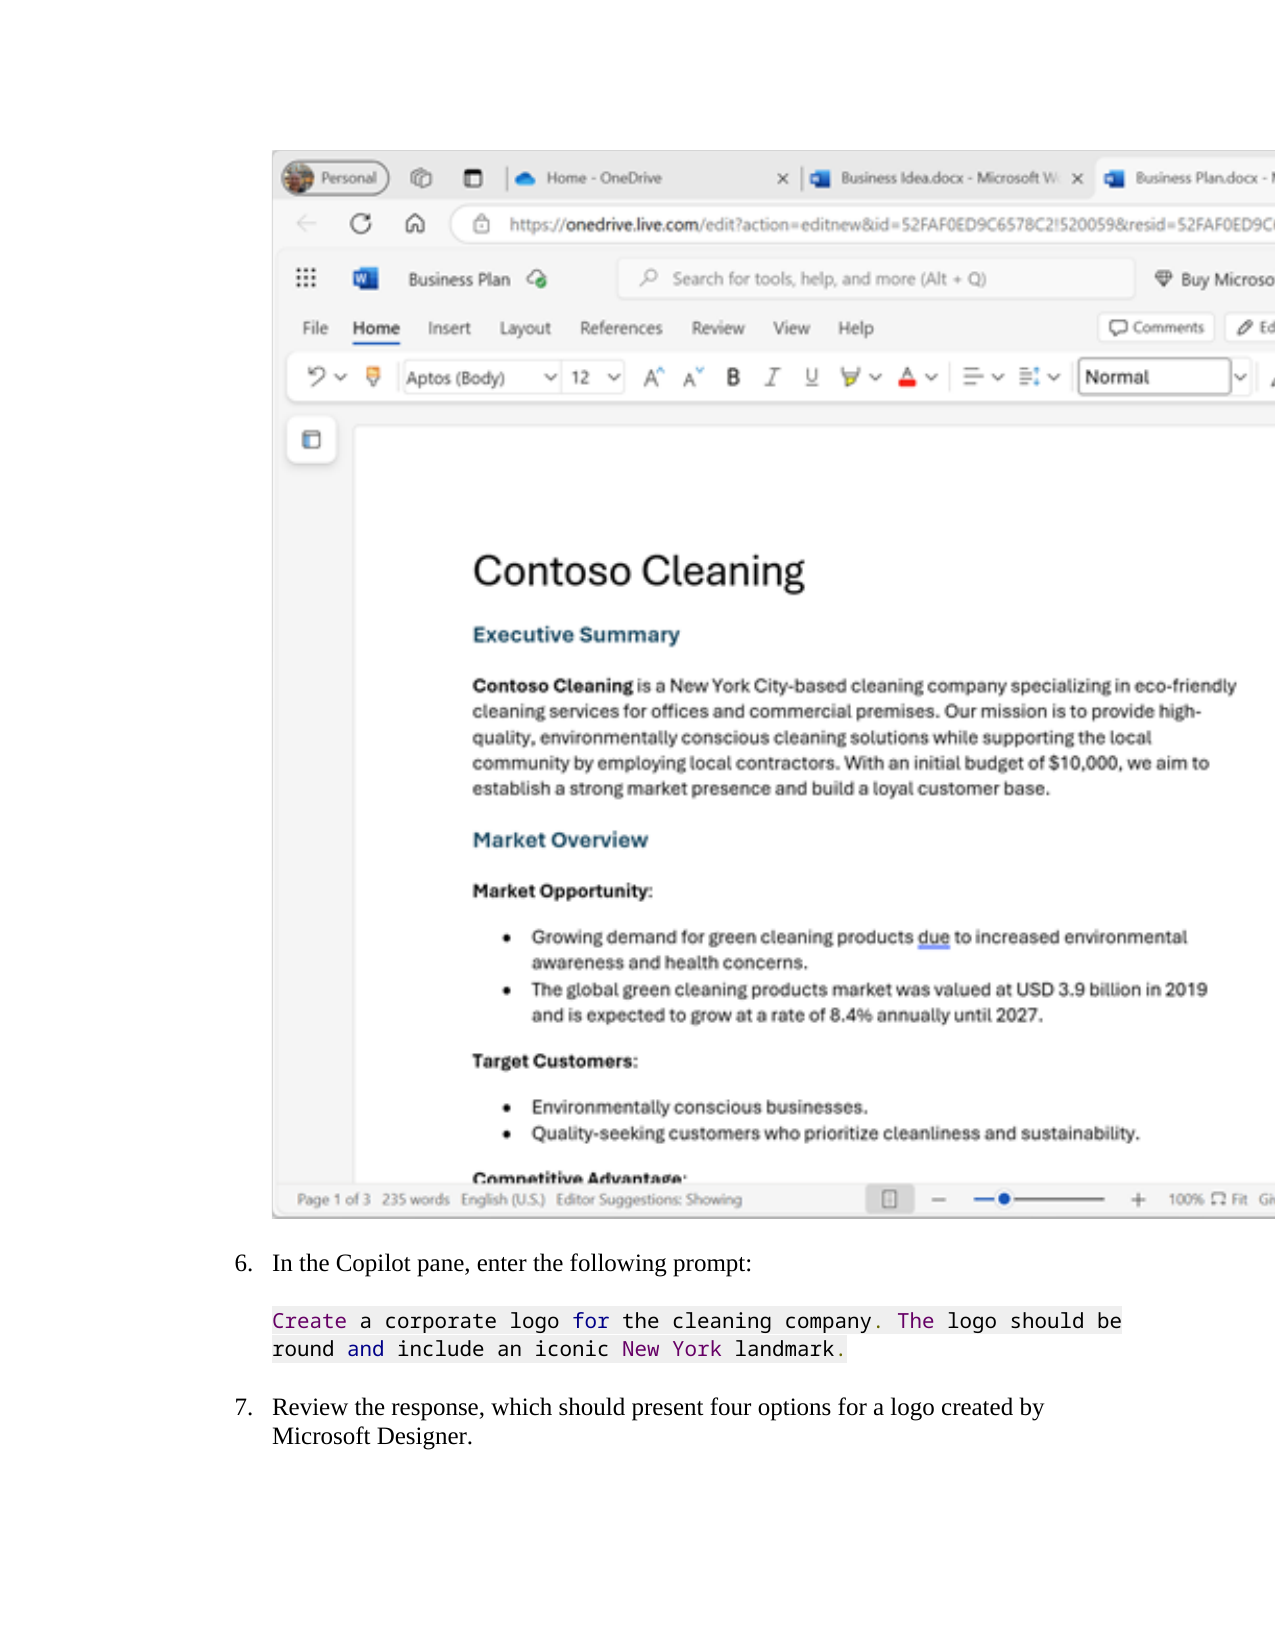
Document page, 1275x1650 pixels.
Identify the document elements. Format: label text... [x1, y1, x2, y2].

list In the Copilot pane, enter the following prompt: [234, 1248, 1125, 1277]
picture [271, 150, 1275, 1219]
text Create a corporate logo for the cleaning company. The logo should be round and include an iconic New York landmark. [272, 1306, 1125, 1363]
list Review the response, which should present four options for a logo created by Microsoft Designer. [234, 1392, 1125, 1449]
